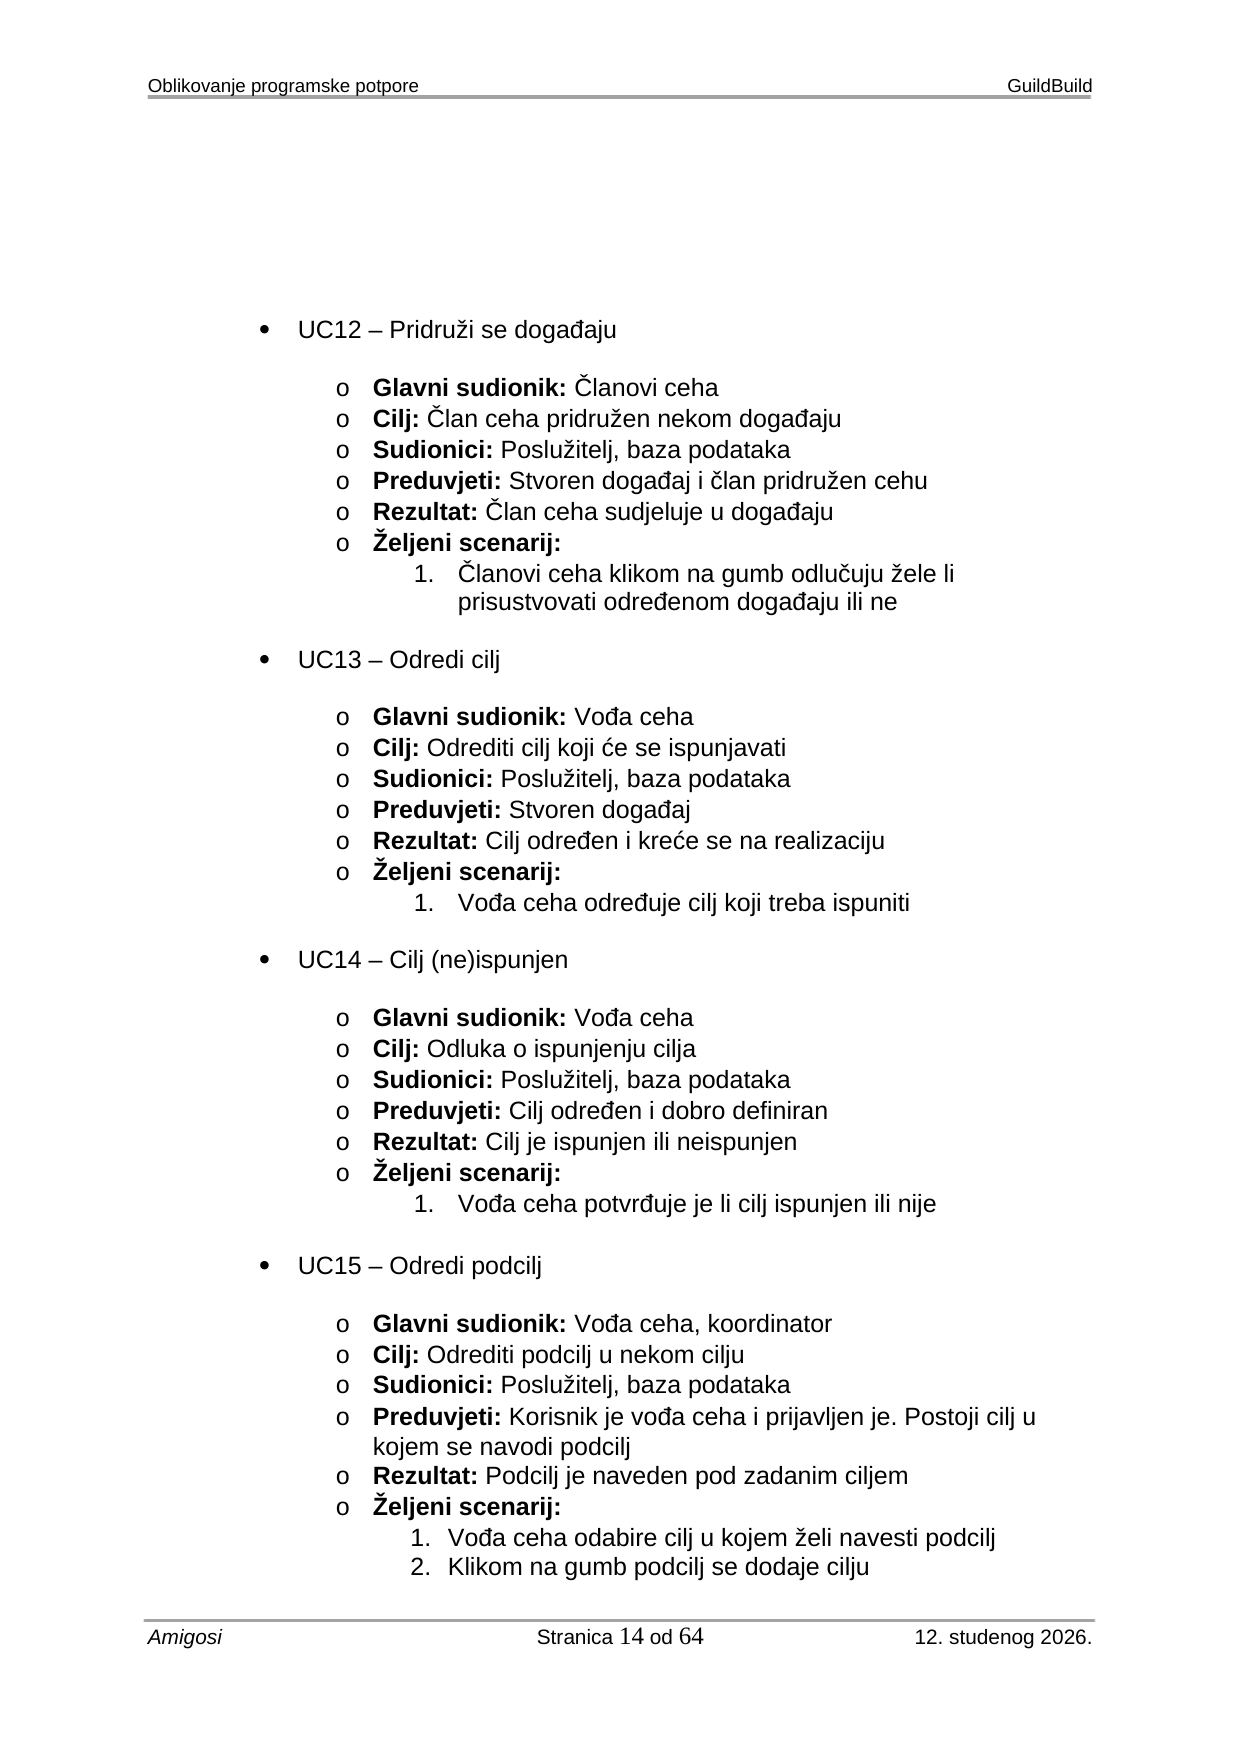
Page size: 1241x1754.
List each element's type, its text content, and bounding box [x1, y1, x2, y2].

list Željeni scenarij: [335, 857, 1093, 888]
list Glavni sudionik: Vođa ceha, koordinator [335, 1309, 1093, 1339]
list Željeni scenarij: [335, 1158, 1093, 1189]
list Sudionici: Poslužitelj, baza podataka [335, 1371, 1093, 1401]
list Sudionici: Poslužitelj, baza podataka [335, 764, 1093, 795]
list Željeni scenarij: [335, 528, 1093, 558]
list Rezultat: Podcilj je naveden pod zadanim ciljem [335, 1461, 1093, 1492]
list UC13 – Odredi cilj [260, 645, 1093, 674]
list Članovi ceha klikom na gumb odlučuju žele li prisustvovati određenom događaju ili ne [413, 558, 1093, 616]
list UC15 – Odredi podcilj [260, 1251, 1093, 1280]
list Glavni sudionik: Vođa ceha [335, 1003, 1093, 1034]
list Željeni scenarij: [335, 1492, 1093, 1523]
list Sudionici: Poslužitelj, baza podataka [335, 435, 1093, 466]
list Cilj: Član ceha pridružen nekom događaju [335, 404, 1093, 435]
list Cilj: Odluka o ispunjenju cilja [335, 1034, 1093, 1065]
list Cilj: Odrediti cilj koji će se ispunjavati [335, 733, 1093, 764]
list UC12 – Pridruži se događaju [260, 315, 1093, 344]
list Rezultat: Cilj je ispunjen ili neispunjen [335, 1127, 1093, 1158]
list Glavni sudionik: Članovi ceha [335, 373, 1093, 404]
list Klikom na gumb podcilj se dodaje cilju [410, 1552, 1093, 1581]
list Cilj: Odrediti podcilj u nekom cilju [335, 1339, 1093, 1371]
list Vođa ceha potvrđuje je li cilj ispunjen ili nije [413, 1189, 1093, 1217]
list Preduvjeti: Stvoren događaj [335, 795, 1093, 826]
list Sudionici: Poslužitelj, baza podataka [335, 1065, 1093, 1096]
list Vođa ceha određuje cilj koji treba ispuniti [413, 888, 1093, 917]
list Rezultat: Cilj određen i kreće se na realizaciju [335, 826, 1093, 857]
list Rezultat: Član ceha sudjeluje u događaju [335, 497, 1093, 528]
list UC14 – Cilj (ne)ispunjen [260, 946, 1093, 974]
list Preduvjeti: Cilj određen i dobro definiran [335, 1096, 1093, 1127]
list Preduvjeti: Stvoren događaj i član pridružen cehu [335, 466, 1093, 497]
list Glavni sudionik: Vođa ceha [335, 702, 1093, 733]
picture [147, 95, 1092, 99]
list Vođa ceha odabire cilj u kojem želi navesti podcilj [410, 1523, 1093, 1552]
list Preduvjeti: Korisnik je vođa ceha i prijavljen je. Postoji cilj u kojem se navodi podcilj [335, 1401, 1093, 1461]
